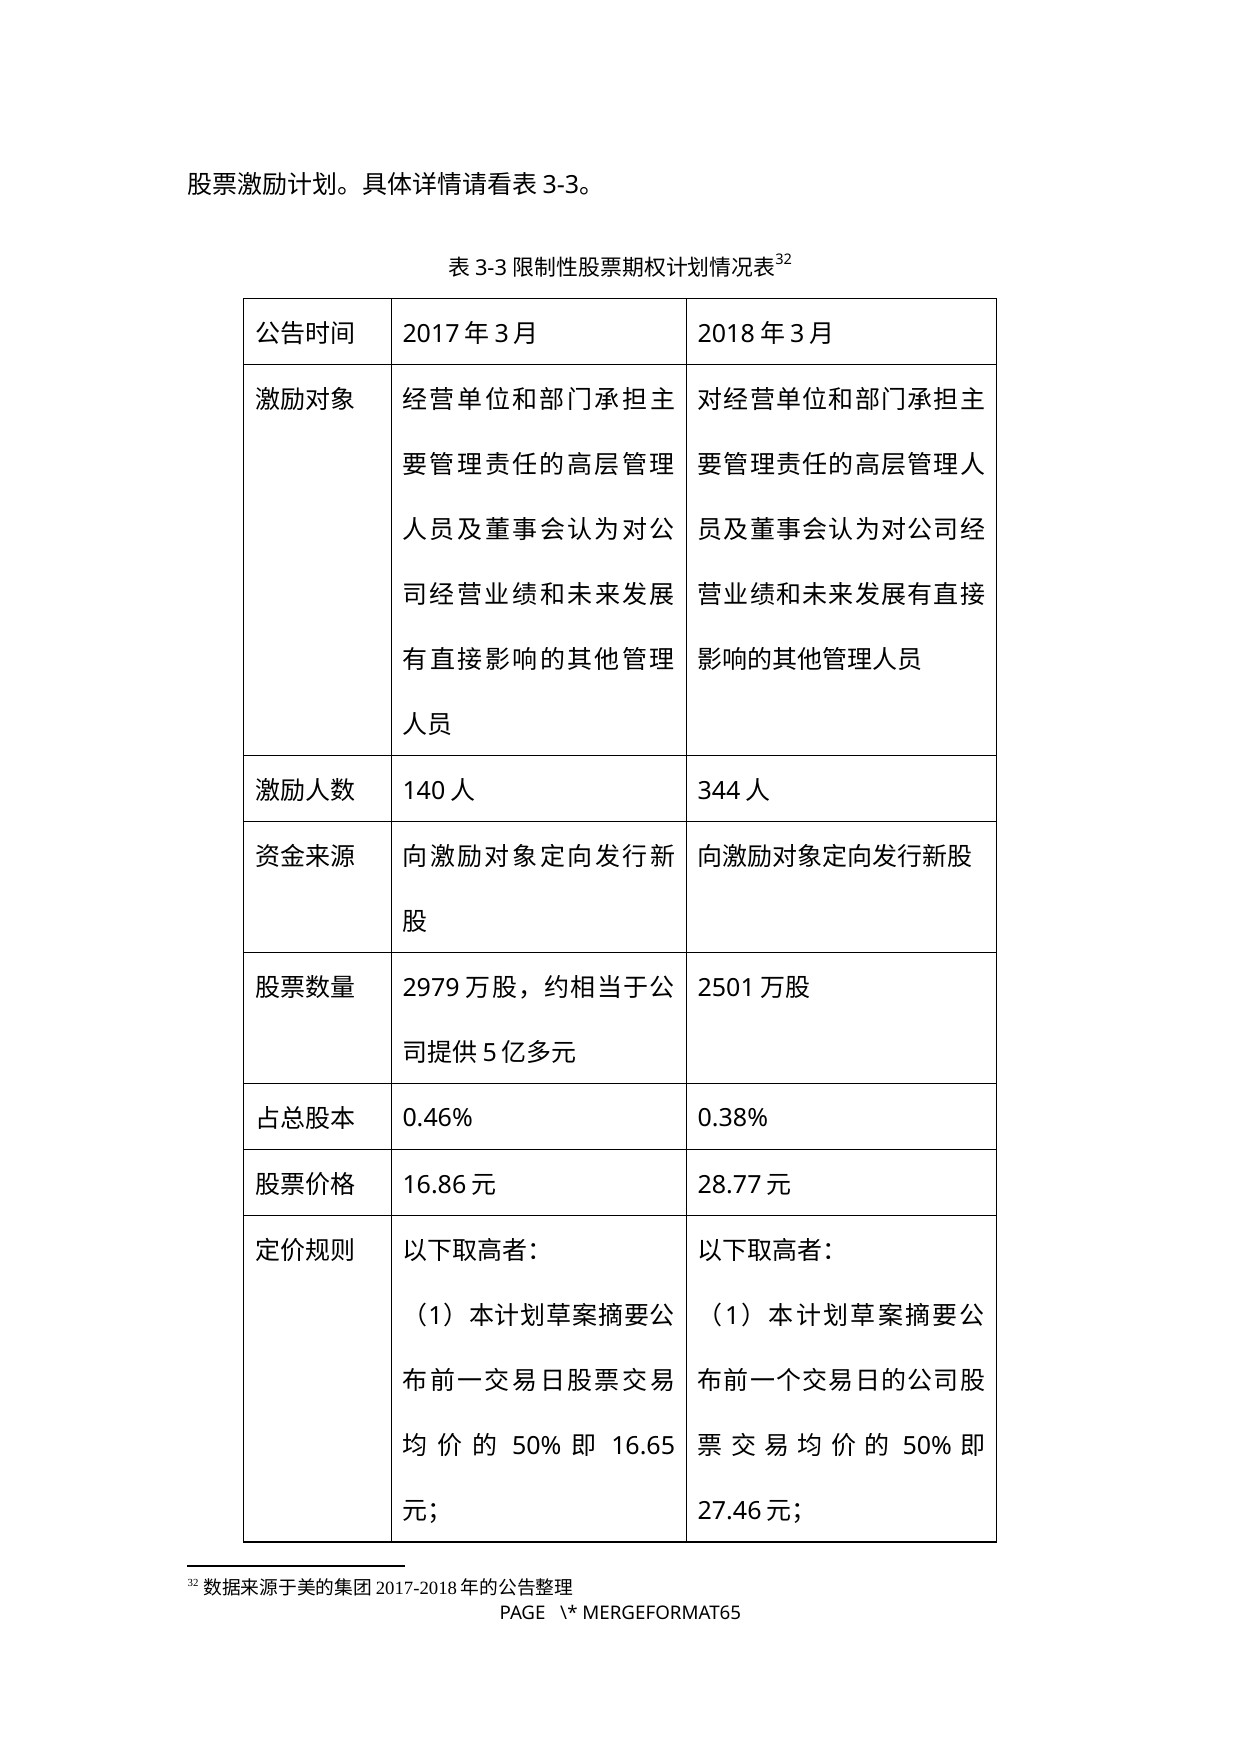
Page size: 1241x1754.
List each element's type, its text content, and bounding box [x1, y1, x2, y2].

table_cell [392, 1216, 686, 1541]
table_cell 2501万股 [687, 953, 996, 1083]
table_header 2018年3月 [687, 299, 996, 364]
table_cell 股票价格 [244, 1150, 391, 1215]
table_cell 对经营单位和部门承担主要管理责任的高层管理人员及董事会认为对公司经营业绩和未来发展有直接影响的其他管理人员 [687, 365, 996, 755]
table_header 2017年3月 [392, 299, 686, 364]
table_cell 占总股本 [244, 1084, 391, 1149]
table_cell 16.86元 [392, 1150, 686, 1215]
table_cell 股票数量 [244, 953, 391, 1083]
table_header 公告时间 [244, 299, 391, 364]
table_cell 向激励对象定向发行新股 [687, 822, 996, 952]
table_cell 0.46% [392, 1084, 686, 1149]
table_cell 28.77元 [687, 1150, 996, 1215]
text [187, 150, 1053, 215]
table_cell 140人 [392, 756, 686, 821]
table_cell 激励人数 [244, 756, 391, 821]
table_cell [687, 1216, 996, 1541]
table_cell 激励对象 [244, 365, 391, 755]
table_cell 2979万股，约相当于公司提供5亿多元 [392, 953, 686, 1083]
table_cell 344人 [687, 756, 996, 821]
table_cell 向激励对象定向发行新股 [392, 822, 686, 952]
table_cell 资金来源 [244, 822, 391, 952]
table_cell 0.38% [687, 1084, 996, 1149]
table_cell 定价规则 [244, 1216, 391, 1541]
table_cell 经营单位和部门承担主要管理责任的高层管理人员及董事会认为对公司经营业绩和未来发展有直接影响的其他管理人员 [392, 365, 686, 755]
text 表3-3 限制性股票期权计划情况表 [187, 233, 1053, 298]
